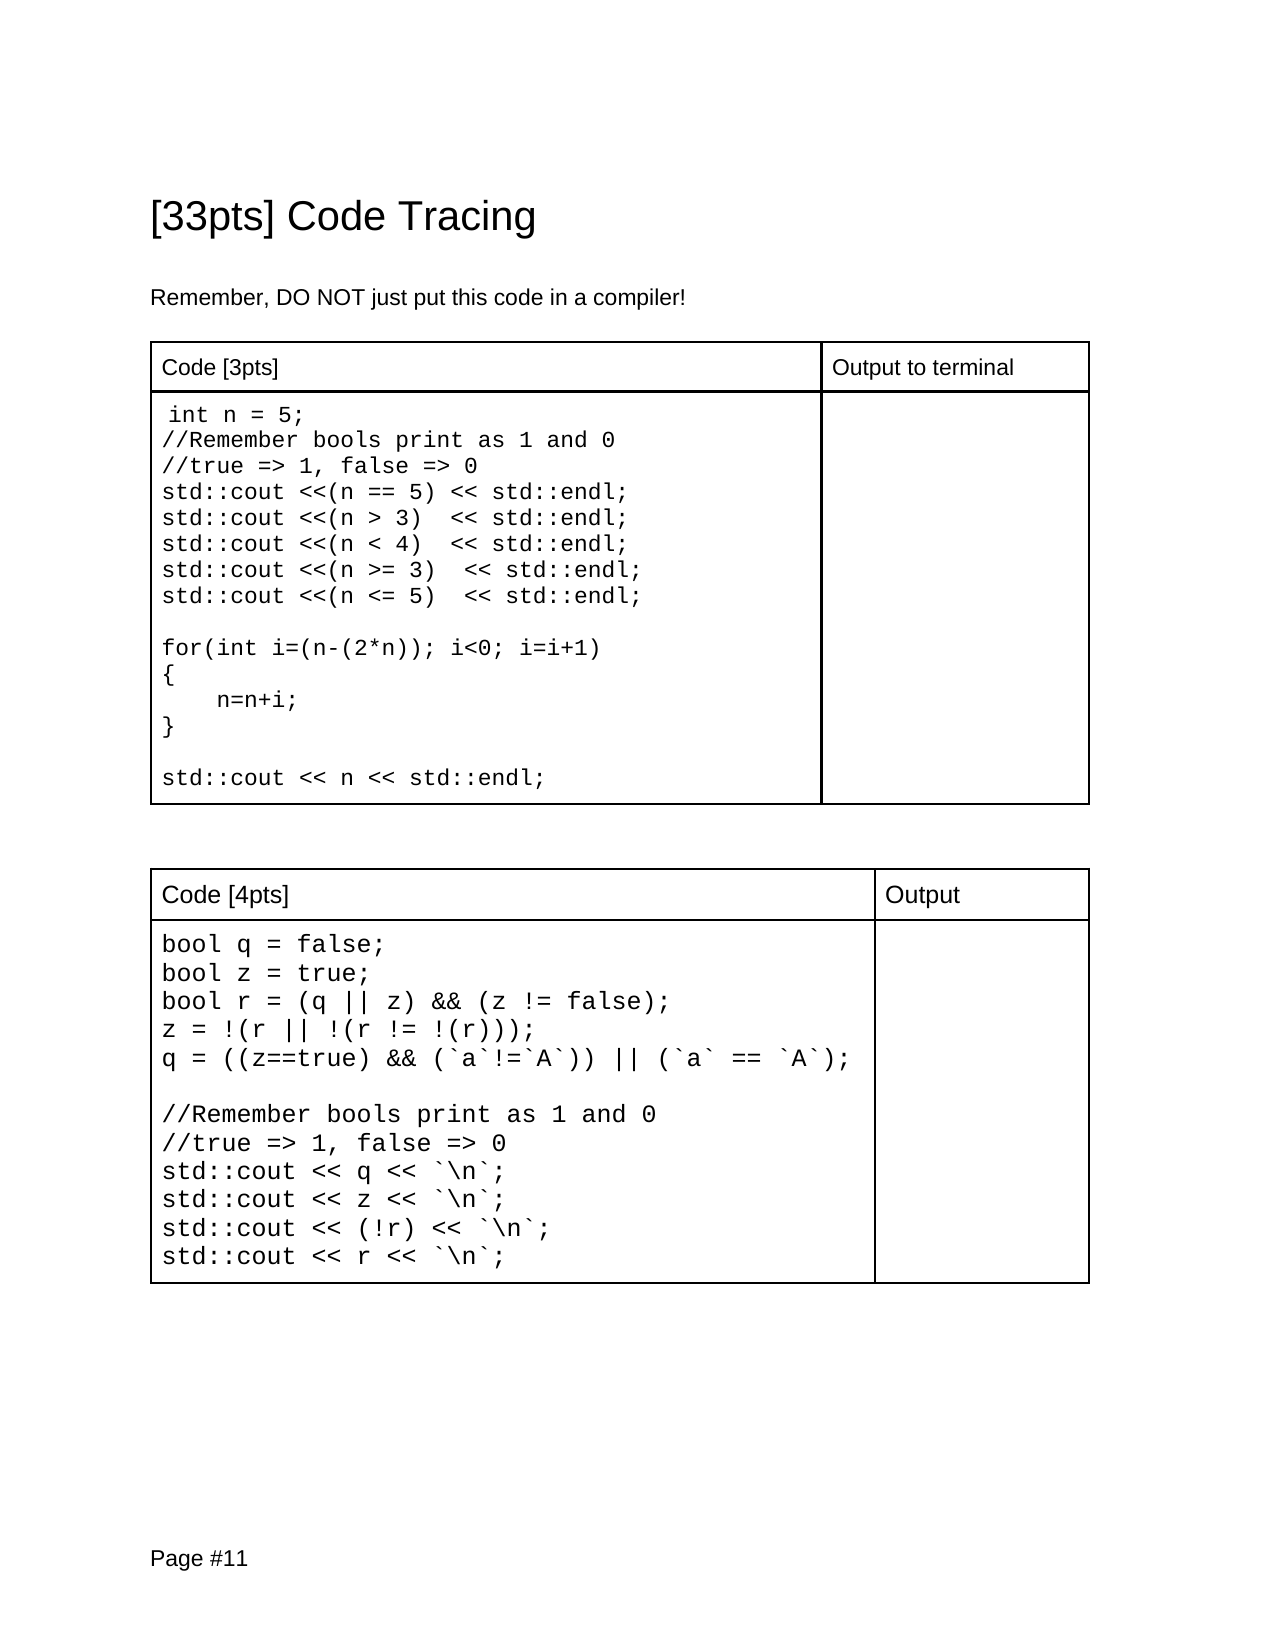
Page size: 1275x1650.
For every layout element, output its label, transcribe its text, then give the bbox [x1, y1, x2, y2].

table_cell int n = 5; //Remember bools print as 1 and 0 //true => 1, false => 0 std::cout <<(n == 5) << std::endl; std::cout <<(n > 3) << std::endl; std::cout <<(n < 4) << std::endl; std::cout <<(n >= 3) << std::endl; std::cout <<(n <= 5) << std::endl; for(int i=(n-(2*n)); i<0; i=i+1) { n=n+i; } std::cout << n << std::endl; [152, 393, 820, 802]
table_cell bool q = false; bool z = true; bool r = (q || z) && (z != false); z = !(r || !(r != !(r))); q = ((z==true) && (`a`!=`A`)) || (`a` == `A`); //Remember bools print as 1 and 0 //true => 1, false => 0 std::cout << q << `\n`; std::cout << z << `\n`; std::cout << (!r) << `\n`; std::cout << r << `\n`; [152, 921, 874, 1282]
table_header Code [4pts] [152, 870, 874, 919]
table_header Code [3pts] [152, 343, 820, 390]
table_header Output to terminal [823, 343, 1088, 390]
subtitle [33pts] Code Tracing [150, 192, 1125, 239]
table_cell [876, 921, 1088, 1282]
table_header Output [876, 870, 1088, 919]
text Remember, DO NOT just put this code in a compiler! [150, 284, 1125, 311]
table_cell [823, 393, 1088, 802]
